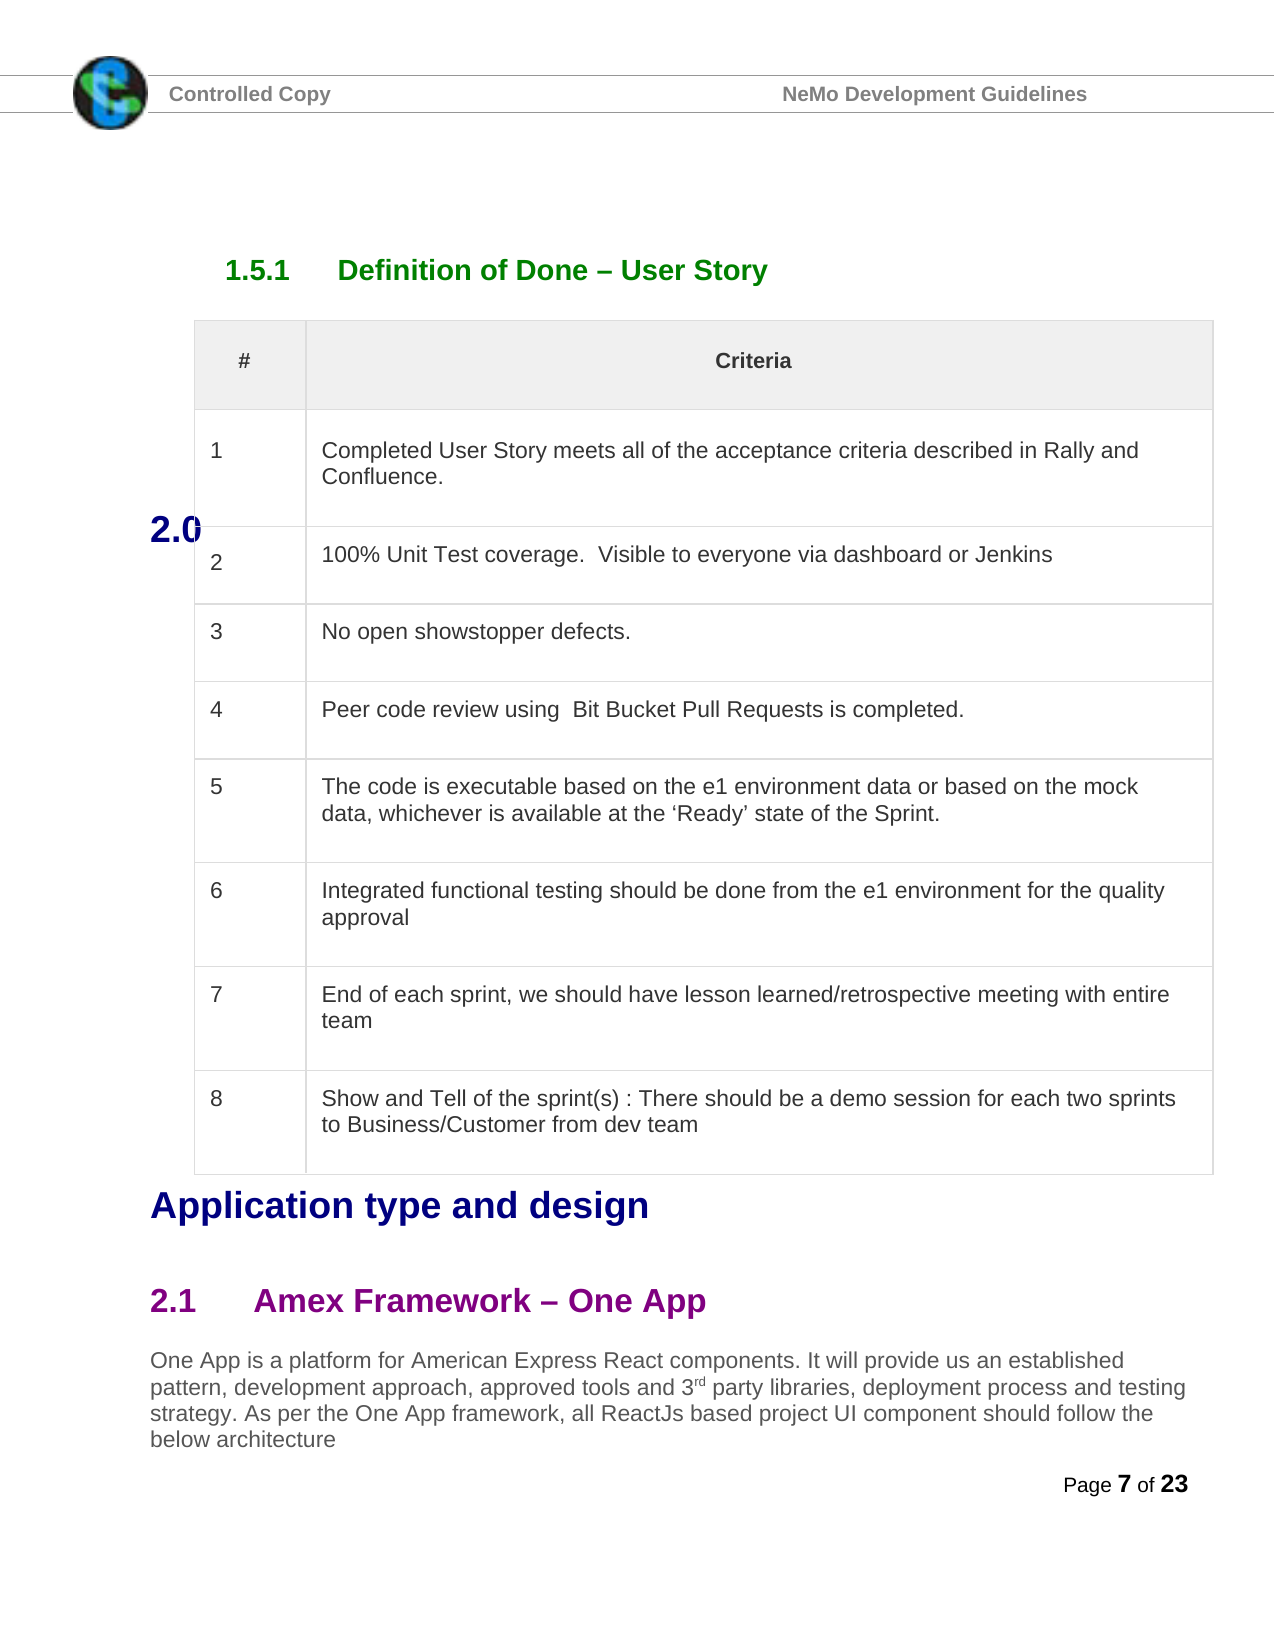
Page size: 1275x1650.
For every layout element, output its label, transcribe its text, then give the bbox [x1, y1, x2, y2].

table_cell No open showstopper defects. [307, 605, 1212, 681]
table_cell 7 [195, 967, 305, 1069]
table_cell Peer code review using Bit Bucket Pull Requests is completed. [307, 682, 1212, 758]
table_cell 4 [195, 682, 305, 758]
subtitle Application type and design [150, 507, 1188, 1227]
table_header # [195, 321, 305, 409]
table_cell 2 [195, 527, 305, 603]
table_header Criteria [307, 321, 1212, 409]
subtitle Amex Framework – One App [150, 1281, 1188, 1319]
subtitle Definition of Done – User Story [225, 253, 1188, 286]
picture [73, 56, 148, 130]
table_cell Completed User Story meets all of the acceptance criteria described in Rally and Confluence. [307, 410, 1212, 526]
table_cell 3 [195, 605, 305, 681]
table_cell End of each sprint, we should have lesson learned/retrospective meeting with entire team [307, 967, 1212, 1069]
text One App is a platform for American Express React components. It will provide us an established pattern, development approach, approved tools and 3rd party libraries, deployment process and testing strategy. As per the One App framework, all ReactJs based project UI component should follow the below architecture [150, 1347, 1188, 1453]
table_cell 100% Unit Test coverage. Visible to everyone via dashboard or Jenkins [307, 527, 1212, 603]
table_cell 5 [195, 760, 305, 862]
table_cell 1 [195, 410, 305, 526]
table_cell 6 [195, 863, 305, 966]
table_cell The code is executable based on the e1 environment data or based on the mock data, whichever is available at the ‘Ready’ state of the Sprint. [307, 760, 1212, 862]
table_cell Show and Tell of the sprint(s) : There should be a demo session for each two sprints to Business/Customer from dev team [307, 1071, 1212, 1173]
table_cell Integrated functional testing should be done from the e1 environment for the quality approval [307, 863, 1212, 966]
table_cell 8 [195, 1071, 305, 1173]
